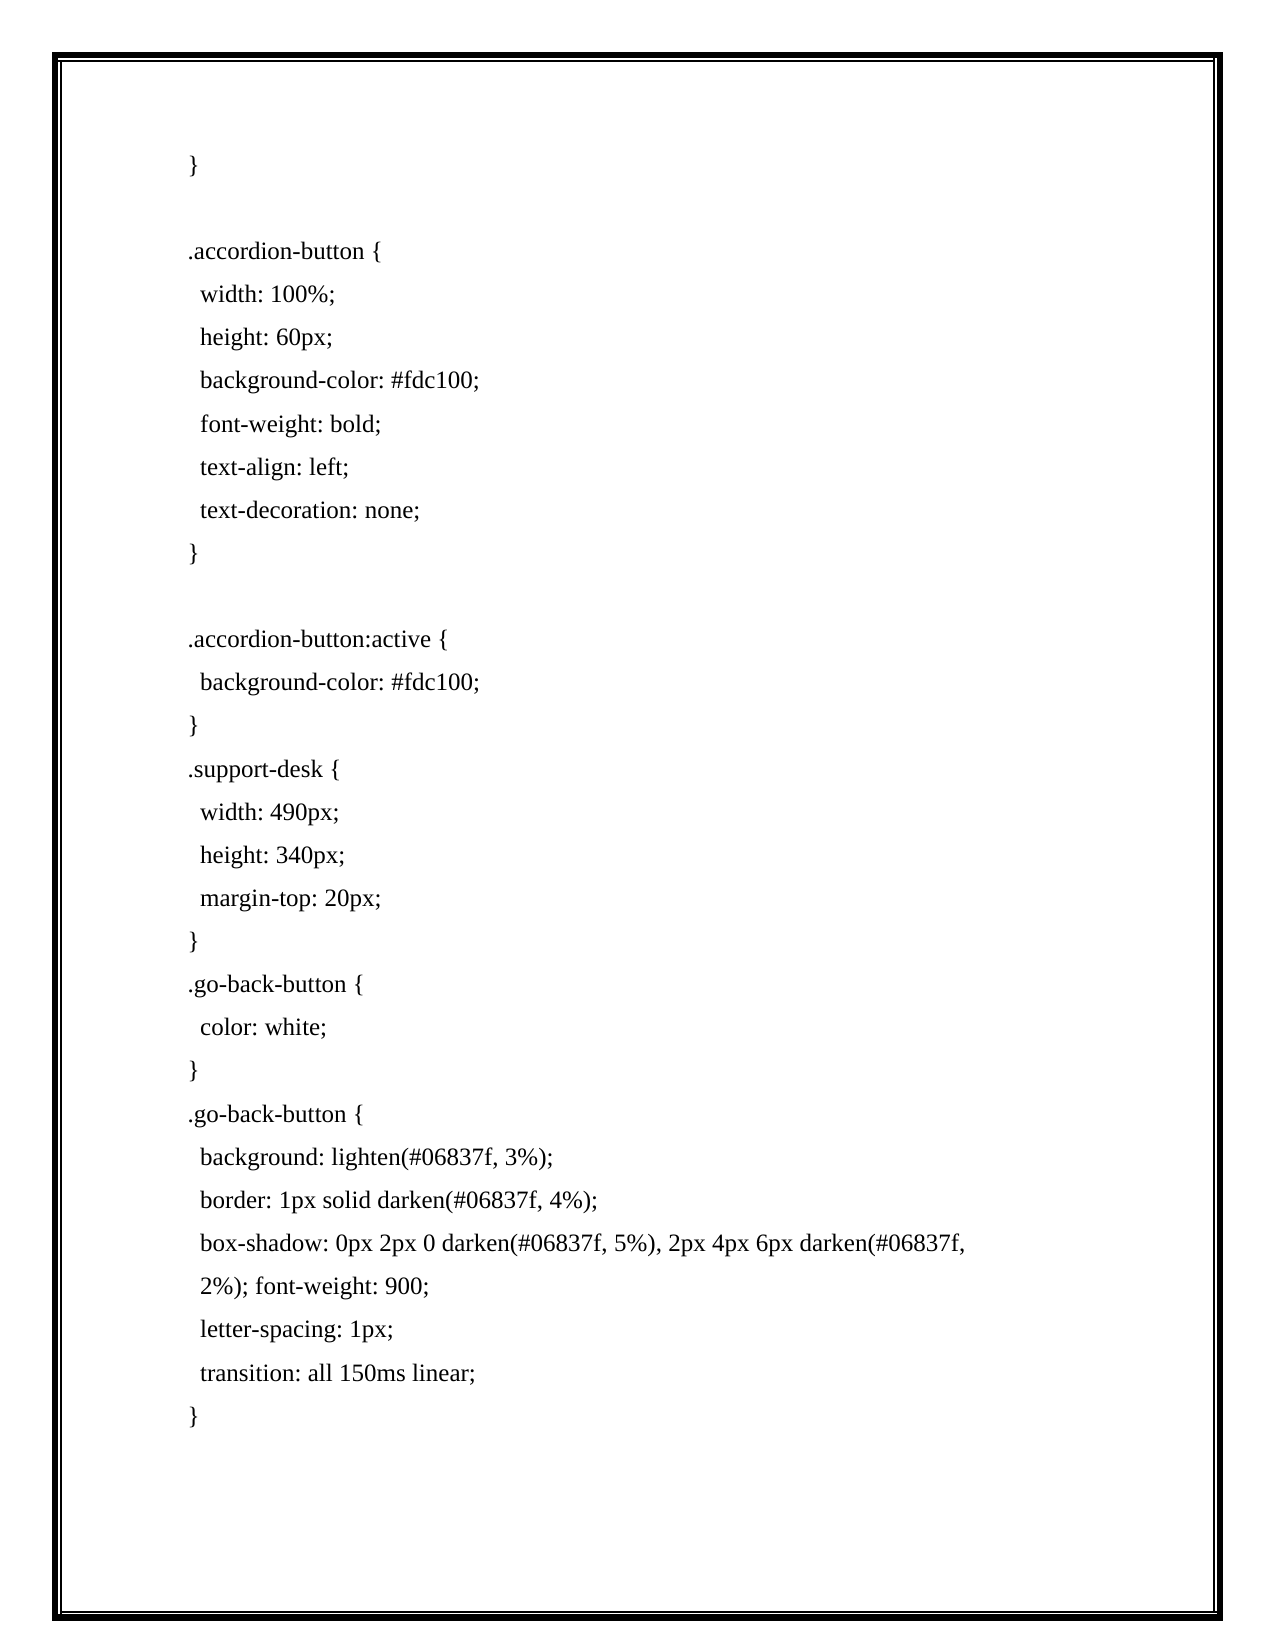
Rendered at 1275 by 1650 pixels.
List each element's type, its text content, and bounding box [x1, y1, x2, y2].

text } [187, 926, 1198, 955]
text .support-desk { width: 490px; height: 340px; margin-top: 20px; [187, 754, 381, 912]
text .go-back-button { color: white; [187, 969, 365, 1041]
text } [187, 711, 1198, 739]
text .accordion-button { width: 100%; height: 60px; [187, 236, 385, 351]
text } [187, 150, 1198, 179]
text box-shadow: 0px 2px 0 darken(#06837f, 5%), 2px 4px 6px darken(#06837f, 2%); font-weight: 900; [200, 1228, 1020, 1300]
text text-align: left; [200, 452, 1198, 481]
text background-color: #fdc100; font-weight: bold; [200, 366, 480, 437]
text background: lighten(#06837f, 3%); border: 1px solid darken(#06837f, 4%); [200, 1142, 598, 1214]
text letter-spacing: 1px; transition: all 150ms linear; [200, 1314, 476, 1386]
text } [187, 1056, 1198, 1084]
text .accordion-button:active { background-color: #fdc100; [187, 624, 480, 696]
text } [187, 538, 1198, 567]
text .go-back-button { [187, 1099, 1198, 1128]
text text-decoration: none; [200, 495, 1198, 524]
text } [187, 1401, 1198, 1429]
